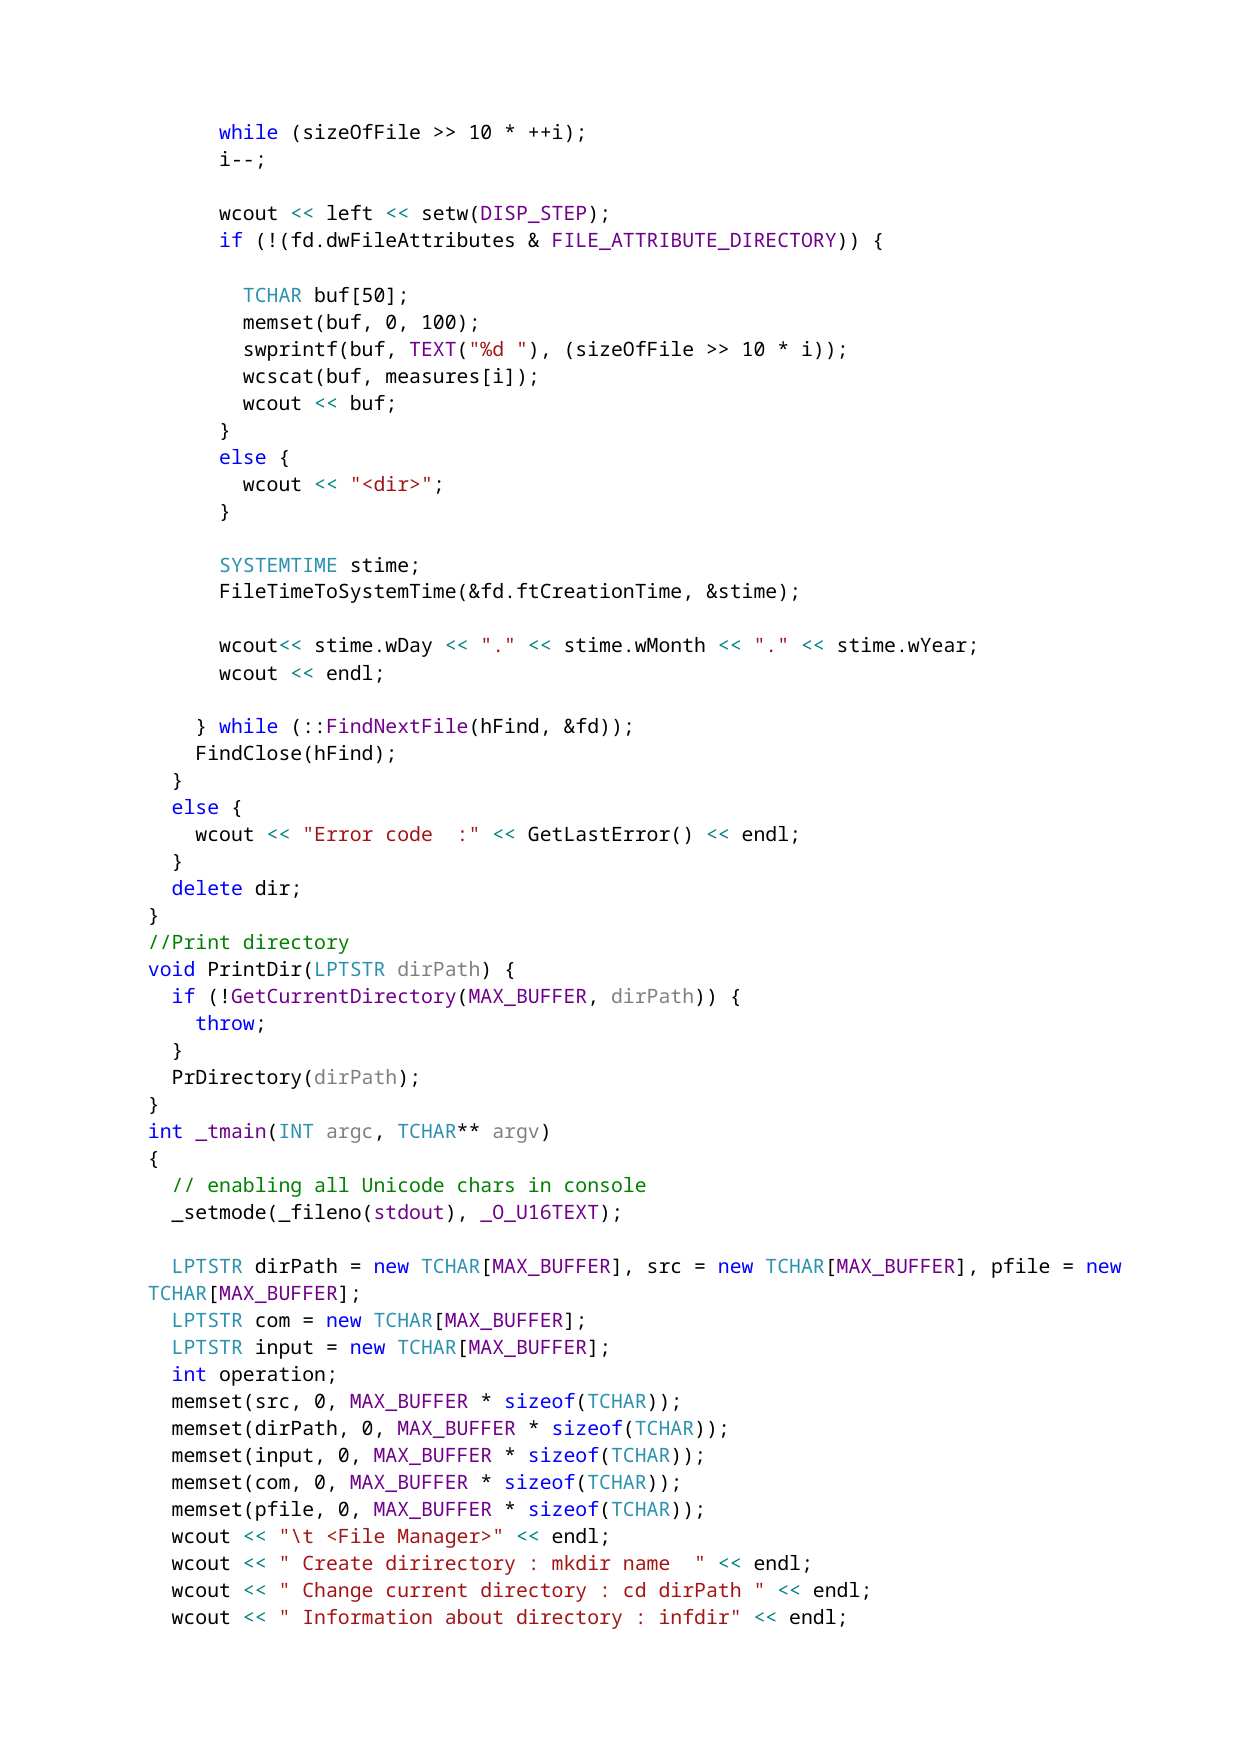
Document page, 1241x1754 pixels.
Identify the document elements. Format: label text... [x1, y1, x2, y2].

text if (!(fd.dwFileAttributes & FILE_ATTRIBUTE_DIRECTORY)) { [148, 226, 1181, 253]
text LPTSTR input = new TCHAR[MAX_BUFFER]; [148, 1333, 1181, 1360]
text memset(src, 0, MAX_BUFFER * sizeof(TCHAR)); [148, 1387, 1181, 1414]
text memset(com, 0, MAX_BUFFER * sizeof(TCHAR)); [148, 1468, 1181, 1495]
text delete dir; [148, 874, 1181, 902]
text } [148, 767, 1181, 794]
text } [148, 416, 1181, 443]
text _setmode(_fileno(stdout), _O_U16TEXT); [148, 1198, 1181, 1225]
text FindClose(hFind); [148, 740, 1181, 767]
text wcout << endl; [148, 659, 1181, 686]
text int _tmain(INT argc, TCHAR** argv) [148, 1117, 1181, 1144]
text LPTSTR dirPath = new TCHAR[MAX_BUFFER], src = new TCHAR[MAX_BUFFER], pfile = new TCHAR[MAX_BUFFER]; [148, 1252, 1181, 1306]
text } [148, 1090, 1181, 1117]
text i--; [148, 145, 1181, 172]
text } [148, 1036, 1181, 1063]
text while (sizeOfFile >> 10 * ++i); [148, 118, 1181, 145]
text } [148, 497, 1181, 524]
text LPTSTR com = new TCHAR[MAX_BUFFER]; [148, 1306, 1181, 1333]
text void PrintDir(LPTSTR dirPath) { [148, 956, 1181, 982]
text else { [148, 794, 1181, 821]
text wcout << "\t <File Manager>" << endl; [148, 1522, 1181, 1549]
text SYSTEMTIME stime; [148, 551, 1181, 578]
text memset(buf, 0, 100); [148, 308, 1181, 335]
text throw; [148, 1009, 1181, 1036]
text swprintf(buf, TEXT("%d "), (sizeOfFile >> 10 * i)); [148, 335, 1181, 362]
text wcout<< stime.wDay << "." << stime.wMonth << "." << stime.wYear; [148, 632, 1181, 659]
text } while (::FindNextFile(hFind, &fd)); [148, 713, 1181, 740]
text wcout << " Change current directory : cd dirPath " << endl; [148, 1576, 1181, 1603]
text } [148, 848, 1181, 874]
text memset(dirPath, 0, MAX_BUFFER * sizeof(TCHAR)); [148, 1414, 1181, 1441]
text // enabling all Unicode chars in console [148, 1171, 1181, 1198]
text wcout << " Create dirirectory : mkdir name " << endl; [148, 1549, 1181, 1576]
text wcout << buf; [148, 389, 1181, 416]
text PrDirectory(dirPath); [148, 1063, 1181, 1090]
text if (!GetCurrentDirectory(MAX_BUFFER, dirPath)) { [148, 982, 1181, 1009]
text wcscat(buf, measures[i]); [148, 362, 1181, 389]
text wcout << "<dir>"; [148, 470, 1181, 497]
text wcout << "Error code :" << GetLastError() << endl; [148, 821, 1181, 848]
text //Print directory [148, 928, 1181, 956]
text TCHAR buf[50]; [148, 281, 1181, 308]
text } [148, 902, 1181, 928]
text int operation; [148, 1360, 1181, 1387]
text { [148, 1144, 1181, 1171]
text else { [148, 443, 1181, 470]
text memset(input, 0, MAX_BUFFER * sizeof(TCHAR)); [148, 1441, 1181, 1468]
text FileTimeToSystemTime(&fd.ftCreationTime, &stime); [148, 578, 1181, 605]
text wcout << " Information about directory : infdir" << endl; [148, 1603, 1181, 1630]
text wcout << left << setw(DISP_STEP); [148, 199, 1181, 226]
text memset(pfile, 0, MAX_BUFFER * sizeof(TCHAR)); [148, 1495, 1181, 1522]
